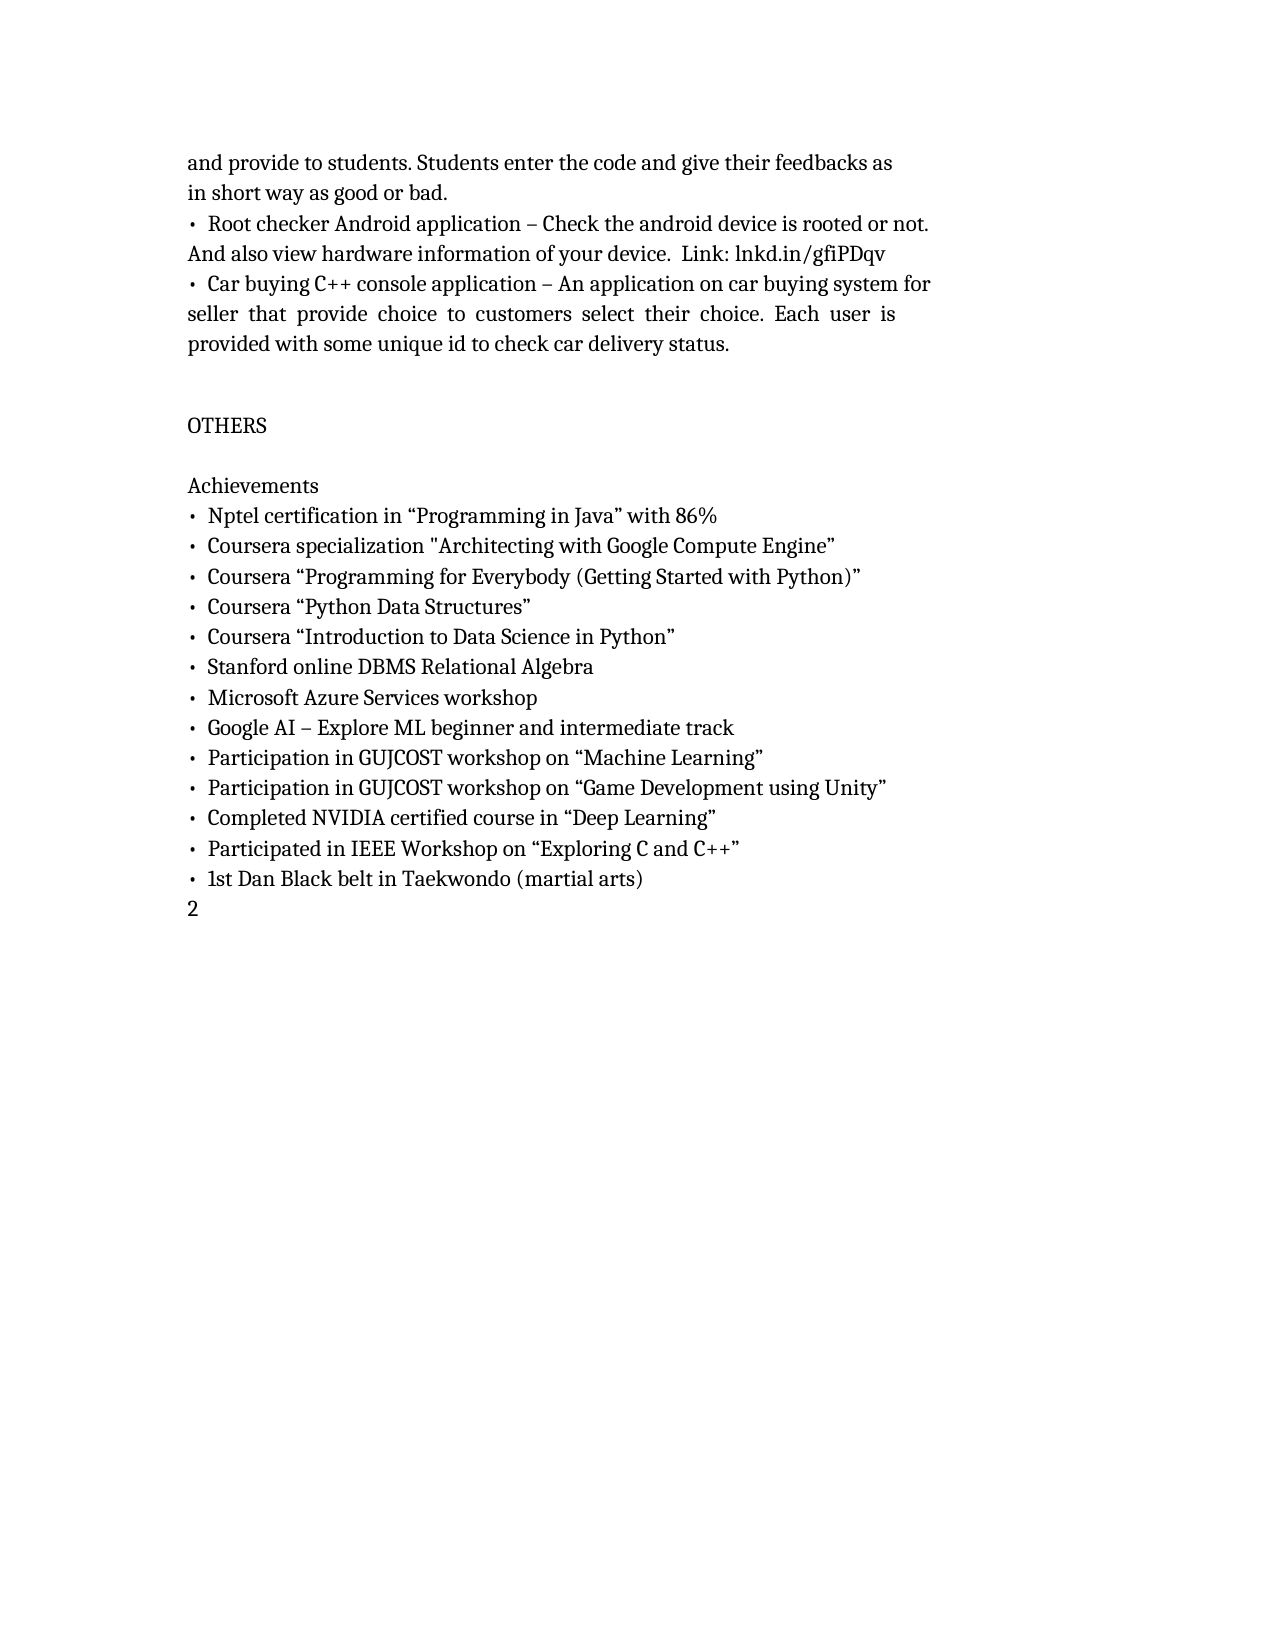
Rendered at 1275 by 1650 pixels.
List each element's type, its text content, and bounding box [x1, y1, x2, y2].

text OTHERS Achievements • Nptel certification in “Programming in Java” with 86% • Coursera specialization "Architecting with Google Compute Engine” • Coursera “Programming for Everybody (Getting Started with Python)” • Coursera “Python Data Structures” • Coursera “Introduction to Data Science in Python” • Stanford online DBMS Relational Algebra • Microsoft Azure Services workshop • Google AI – Explore ML beginner and intermediate track • Participation in GUJCOST workshop on “Machine Learning” • Participation in GUJCOST workshop on “Game Development using Unity” • Completed NVIDIA certified course in “Deep Learning” • Participated in IEEE Workshop on “Exploring C and C++” • 1st Dan Black belt in Taekwondo (martial arts) 2 [187, 412, 1087, 922]
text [187, 150, 1087, 388]
